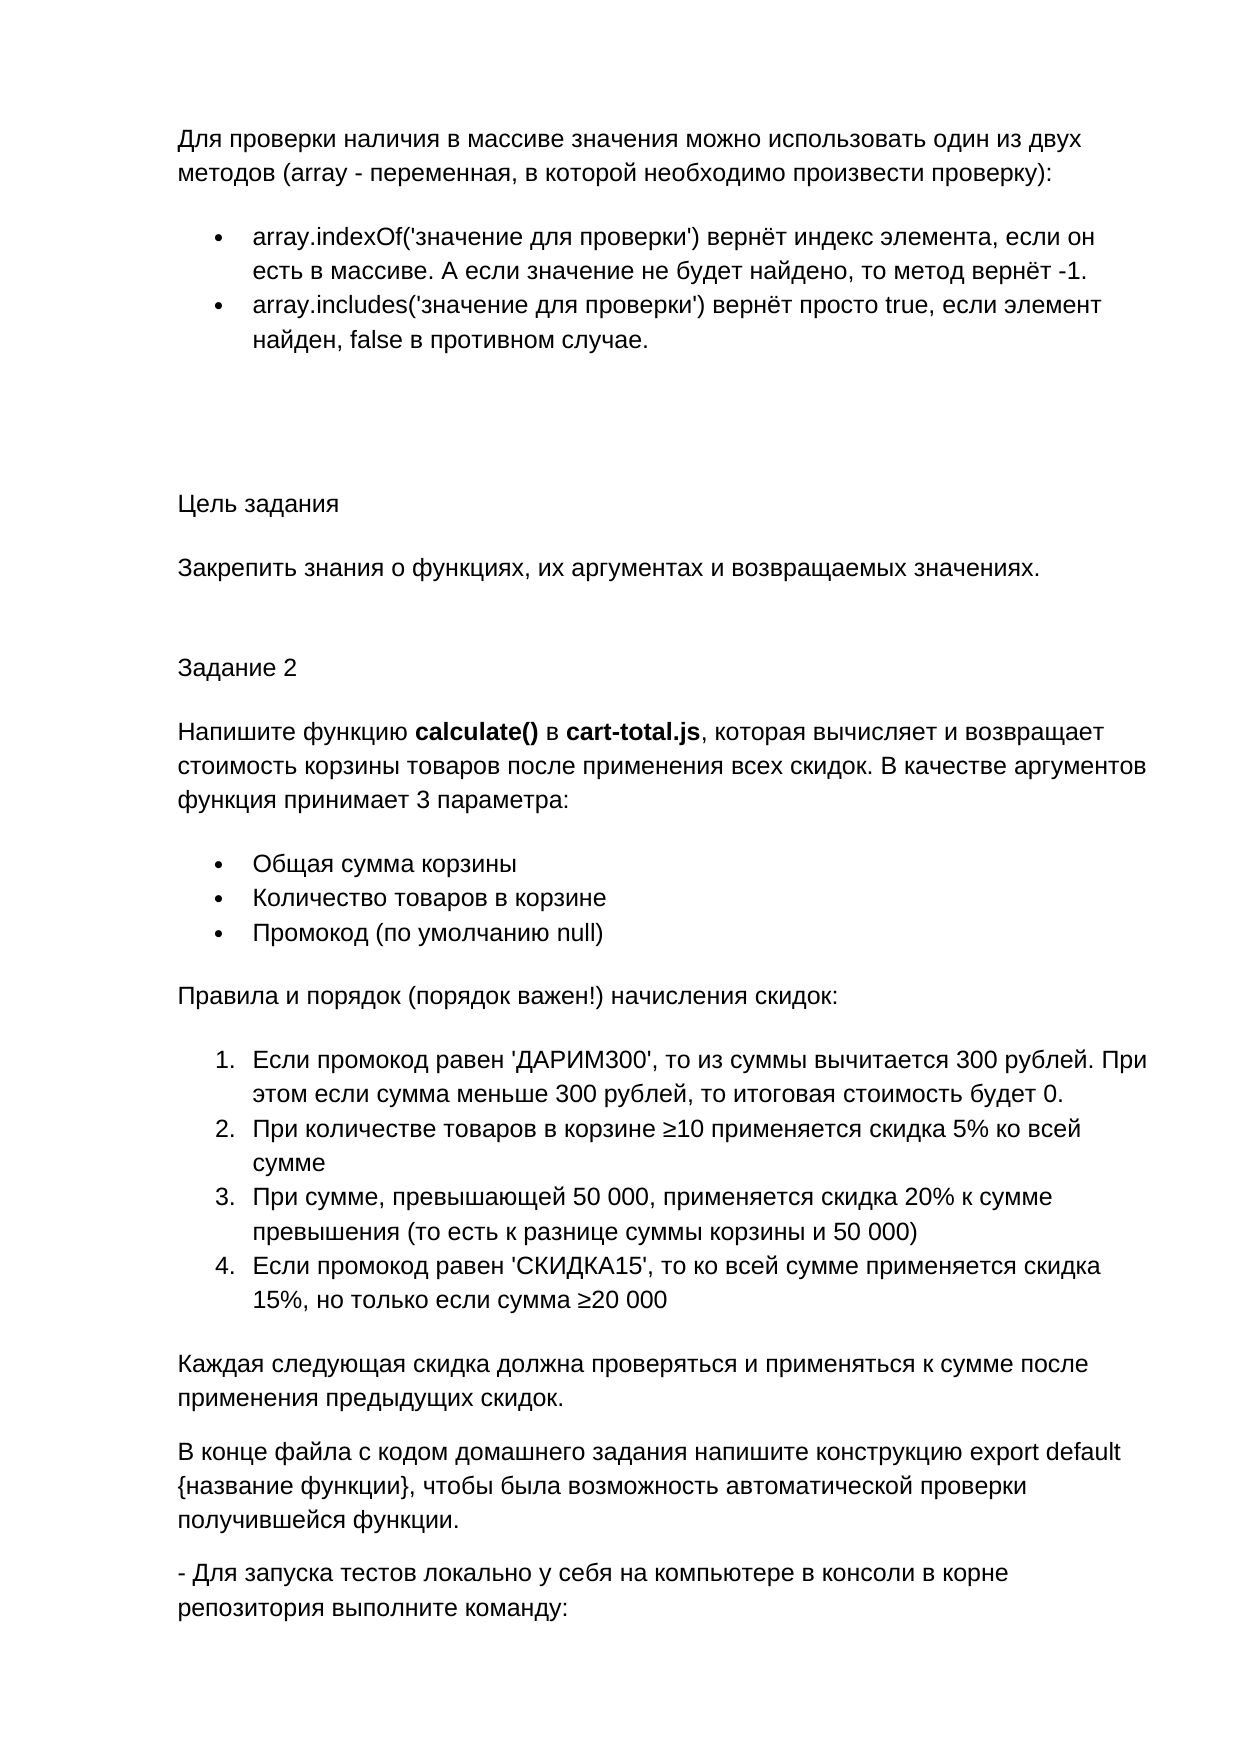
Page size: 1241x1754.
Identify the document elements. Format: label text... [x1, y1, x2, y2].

list При количестве товаров в корзине ≥10 применяется скидка 5% ко всей сумме [215, 1108, 1152, 1177]
list array.indexOf('значение для проверки') вернёт индекс элемента, если он есть в массиве. А если значение не будет найдено, то метод вернёт -1. [215, 216, 1152, 285]
text Правила и порядок (порядок важен!) начисления скидок: [177, 976, 1152, 1010]
text Цель задания [177, 489, 1152, 518]
text Напишите функцию calculate() в cart-total.js, которая вычисляет и возвращает стоимость корзины товаров после применения всех скидок. В качестве аргументов функция принимает 3 параметра: [177, 711, 1152, 814]
list Промокод (по умолчанию null) [215, 912, 1152, 946]
text Задание 2 [177, 653, 1152, 682]
text - Для запуска тестов локально у себя на компьютере в консоли в корне репозитория выполните команду: [177, 1553, 1152, 1621]
list Общая сумма корзины [215, 843, 1152, 878]
list array.includes('значение для проверки') вернёт просто true, если элемент найден, false в противном случае. [215, 285, 1152, 353]
text Закрепить знания о функциях, их аргументах и возвращаемых значениях. [177, 547, 1152, 581]
list Если промокод равен 'СКИДКА15', то ко всей сумме применяется скидка 15%, но только если сумма ≥20 000 [215, 1245, 1152, 1314]
text Для проверки наличия в массиве значения можно использовать один из двух методов (array - переменная, в которой необходимо произвести проверку): [177, 118, 1152, 187]
text Каждая следующая скидка должна проверяться и применяться к сумме после применения предыдущих скидок. [177, 1343, 1152, 1412]
list Если промокод равен 'ДАРИМ300', то из суммы вычитается 300 рублей. При этом если сумма меньше 300 рублей, то итоговая стоимость будет 0. [215, 1039, 1152, 1108]
list При сумме, превышающей 50 000, применяется скидка 20% к сумме превышения (то есть к разнице суммы корзины и 50 000) [215, 1177, 1152, 1245]
list Количество товаров в корзине [215, 878, 1152, 912]
text В конце файла с кодом домашнего задания напишите конструкцию export default {название функции}, чтобы была возможность автоматической проверки получившейся функции. [177, 1431, 1152, 1534]
